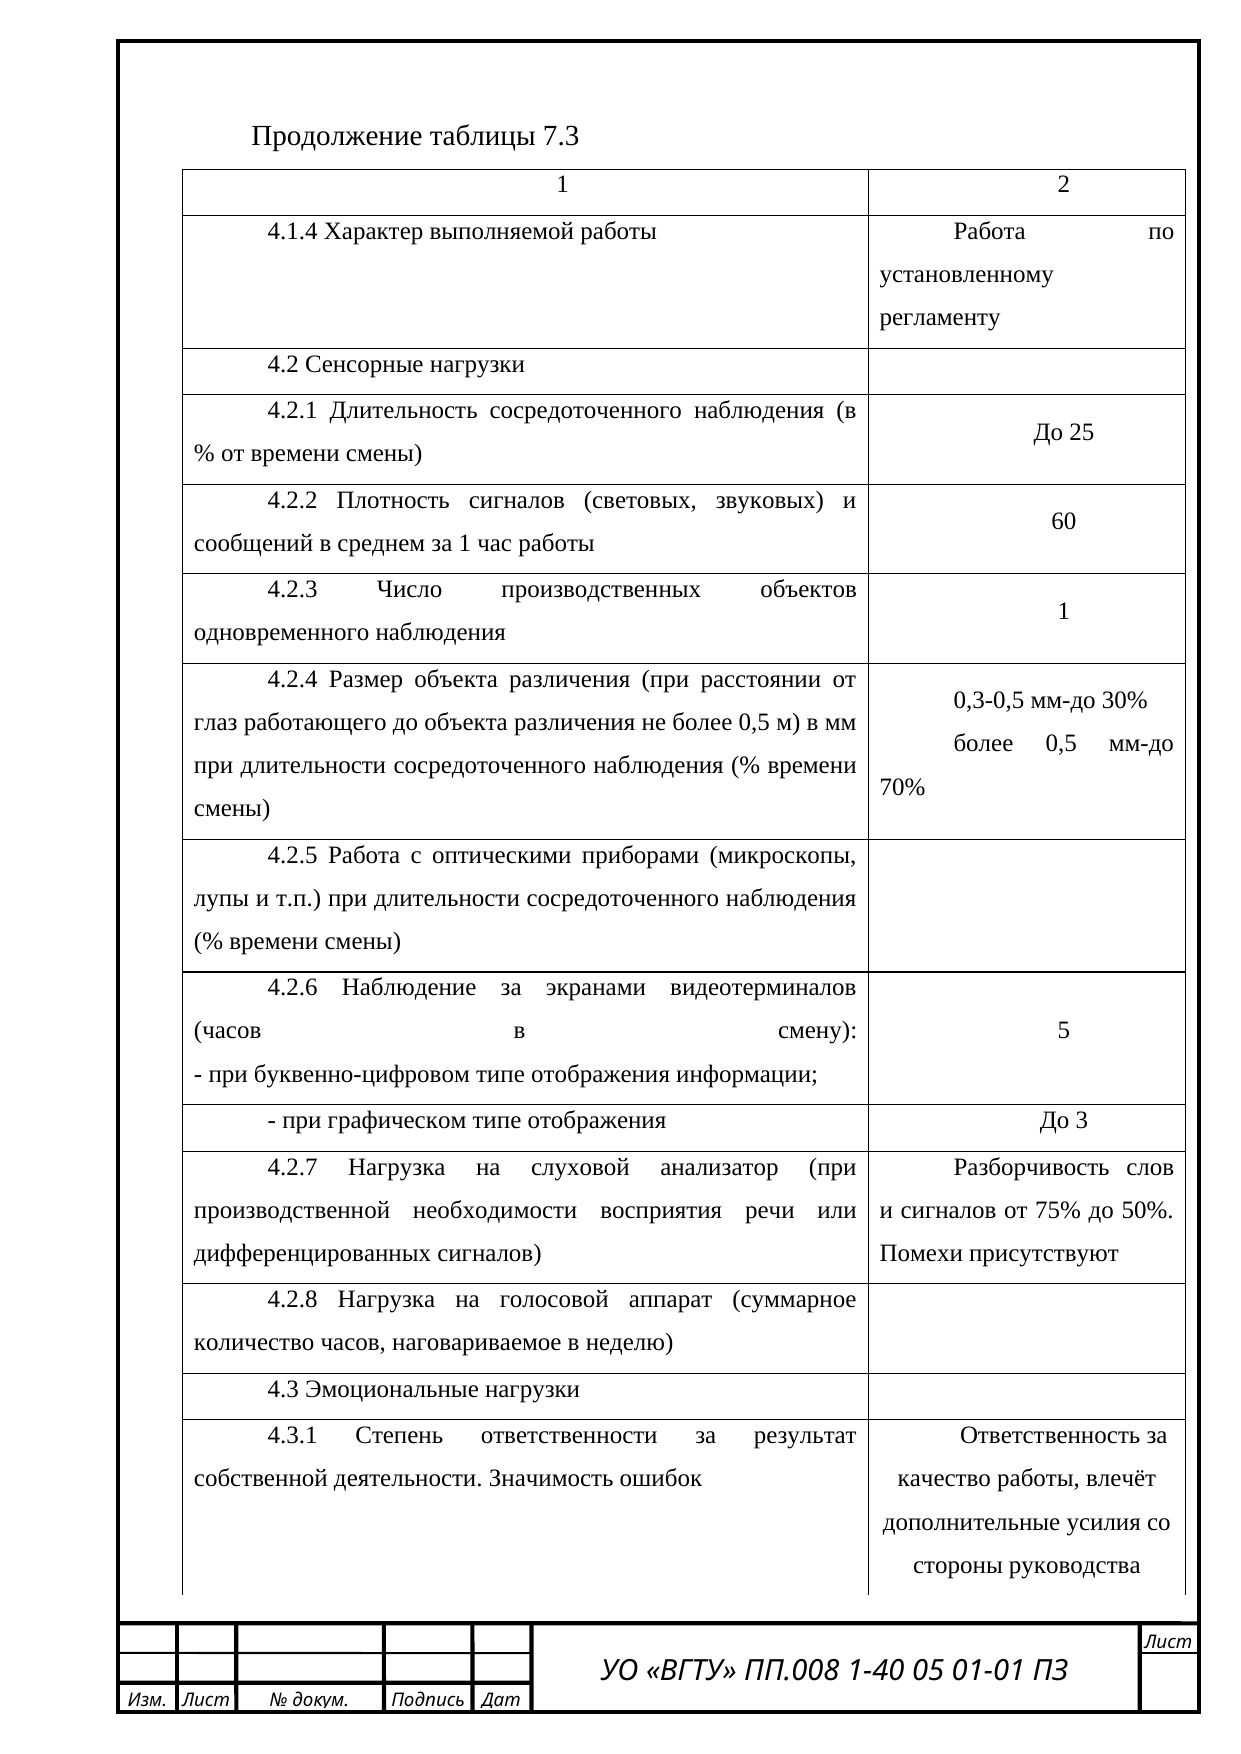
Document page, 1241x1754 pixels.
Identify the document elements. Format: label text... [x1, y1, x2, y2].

text Продолжение таблицы 7.3 [177, 118, 1181, 152]
table_cell 4.2.2 Плотность сигналов (световых, звуковых) и сообщений в среднем за 1 час работы [183, 485, 868, 573]
table_cell 4.1.4 Характер выполняемой работы [183, 216, 868, 348]
table_cell 1 [869, 574, 1185, 663]
table_cell 0,3-0,5 мм-до 30% более 0,5 мм-до 70% [869, 664, 1185, 839]
table_cell 5 [869, 973, 1185, 1104]
table_cell Работа по установленному регламенту [869, 216, 1185, 348]
table_header 1 [183, 170, 868, 215]
table_cell 4.2.1 Длительность сосредоточенного наблюдения (в % от времени смены) [183, 395, 868, 484]
table_cell До 3 [869, 1105, 1185, 1151]
table_cell 4.2.6 Наблюдение за экранами видеотерминалов (часов в смену): - при буквенно-цифровом типе отображения информации; [183, 973, 868, 1104]
table_cell [869, 349, 1185, 394]
table_cell [869, 1284, 1185, 1373]
table_cell 4.2.5 Работа с оптическими приборами (микроскопы, лупы и т.п.) при длительности сосредоточенного наблюдения (% времени смены) [183, 840, 868, 971]
table_cell 4.2 Сенсорные нагрузки [183, 349, 868, 394]
table_header 2 [869, 170, 1185, 215]
table_cell 4.2.4 Размер объекта различения (при расстоянии от глаз работающего до объекта различения не более ) в мм при длительности сосредоточенного наблюдения (% времени смены) [183, 664, 868, 839]
table_cell 4.3 Эмоциональные нагрузки [183, 1374, 868, 1419]
table_cell Ответственность за качество работы, влечёт дополнительные усилия со стороны руководства [869, 1420, 1185, 1595]
table_cell 4.3.1 Степень ответственности за результат собственной деятельности. Значимость ошибок [183, 1420, 868, 1595]
table_cell [869, 840, 1185, 971]
table_cell Разборчивость слов и сигналов от 75% до 50%. Помехи присутствуют [869, 1152, 1185, 1283]
table_cell 4.2.3 Число производственных объектов одновременного наблюдения [183, 574, 868, 663]
table_cell - при графическом типе отображения [183, 1105, 868, 1151]
table_cell [869, 1374, 1185, 1419]
table_cell 4.2.7 Нагрузка на слуховой анализатор (при производственной необходимости восприятия речи или дифференцированных сигналов) [183, 1152, 868, 1283]
table_cell 60 [869, 485, 1185, 573]
table_cell До 25 [869, 395, 1185, 484]
table_cell 4.2.8 Нагрузка на голосовой аппарат (суммарное количество часов, наговариваемое в неделю) [183, 1284, 868, 1373]
